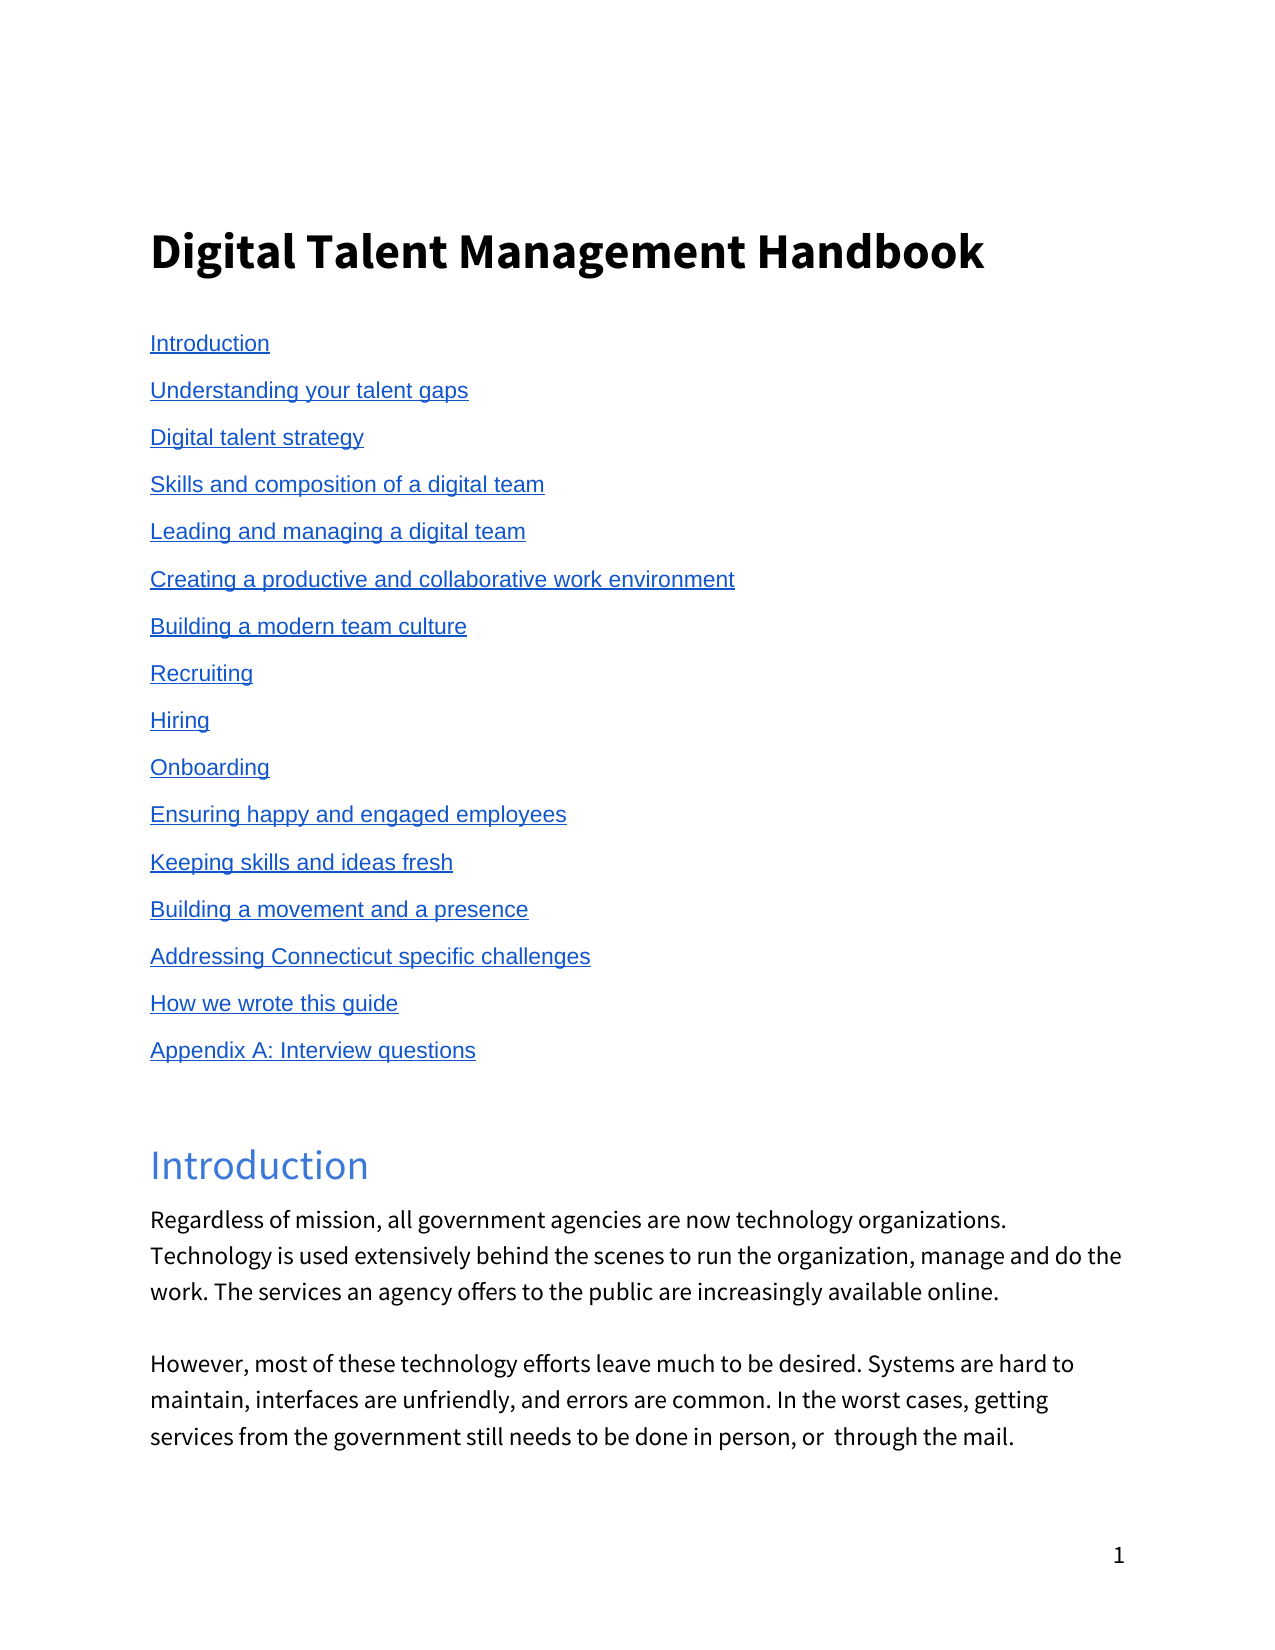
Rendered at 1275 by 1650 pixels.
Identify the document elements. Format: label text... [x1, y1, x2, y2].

subtitle Introduction [150, 1138, 1125, 1191]
title Digital Talent Management Handbook [150, 219, 1125, 282]
text However, most of these technology efforts leave much to be desired. Systems are hard to maintain, interfaces are unfriendly, and errors are common. In the worst cases, getting services from the government still needs to be done in person, or through the mail. [150, 1348, 1125, 1452]
text Regardless of mission, all government agencies are now technology organizations. Technology is used extensively behind the scenes to run the organization, manage and do the work. The services an agency offers to the public are increasingly available online. [150, 1203, 1125, 1307]
